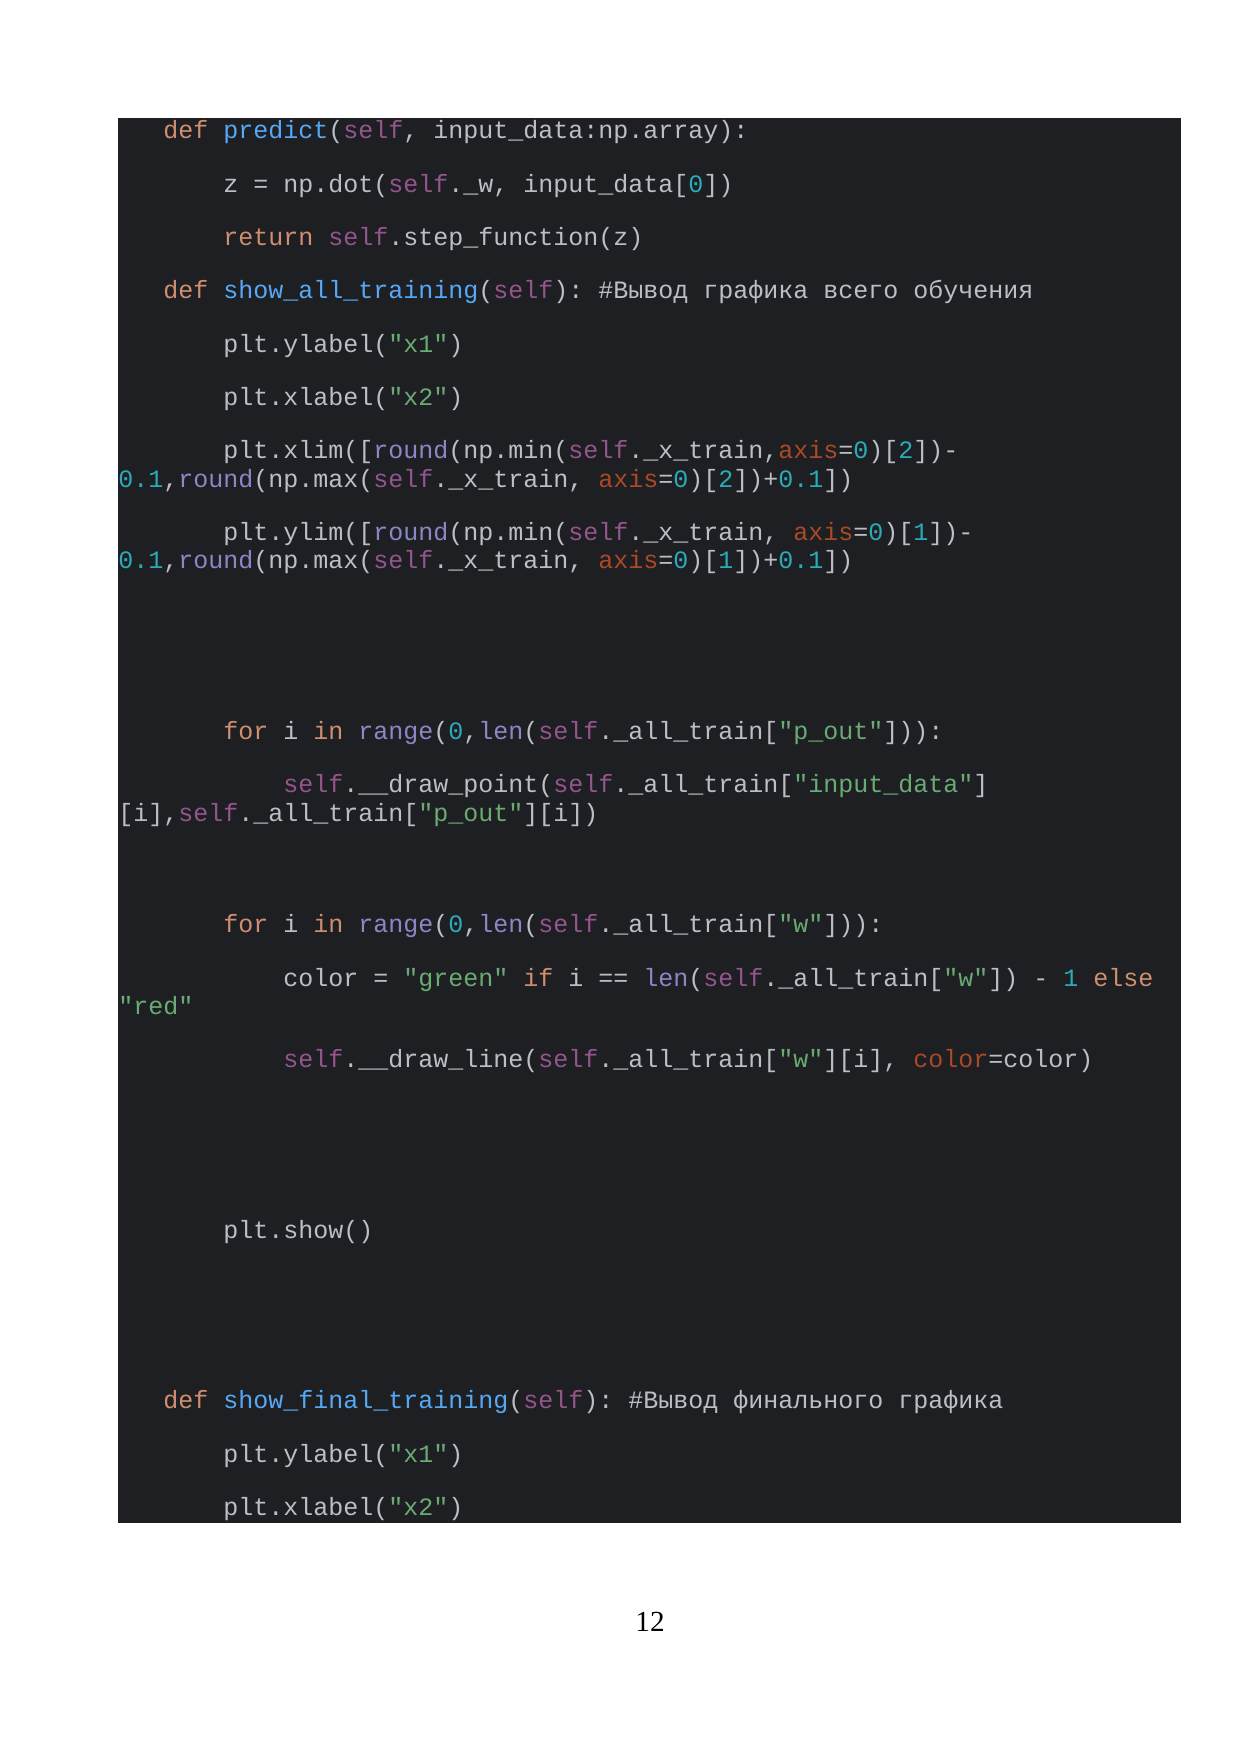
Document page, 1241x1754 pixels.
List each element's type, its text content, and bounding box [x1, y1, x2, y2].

text plt.ylim([round(np.min(self._x_train, axis=0)[1])-0.1,round(np.max(self._x_train, axis=0)[1])+0.1]) [118, 520, 1181, 576]
text return self.step_function(z) [118, 225, 1181, 253]
text plt.ylabel("x1") [118, 1441, 1181, 1469]
text for i in range(0,len(self._all_train["p_out"])): [118, 718, 1181, 747]
text plt.xlabel("x2") [118, 385, 1181, 413]
text self.__draw_line(self._all_train["w"][i], color=color) [118, 1047, 1181, 1075]
text plt.xlim([round(np.min(self._x_train,axis=0)[2])-0.1,round(np.max(self._x_train, axis=0)[2])+0.1]) [118, 438, 1181, 495]
text plt.show() [118, 1217, 1181, 1246]
text def show_all_training(self): #Вывод графика всего обучения [118, 278, 1181, 306]
text for i in range(0,len(self._all_train["w"])): [118, 912, 1181, 940]
text plt.ylabel("x1") [118, 331, 1181, 360]
text color = "green" if i == len(self._all_train["w"]) - 1 else "red" [118, 965, 1181, 1022]
text def show_final_training(self): #Вывод финального графика [118, 1388, 1181, 1416]
text z = np.dot(self._w, input_data[0]) [118, 171, 1181, 200]
text def predict(self, input_data:np.array): [118, 118, 1181, 146]
text self.__draw_point(self._all_train["input_data"][i],self._all_train["p_out"][i]) [118, 772, 1181, 828]
text plt.xlabel("x2") [118, 1494, 1181, 1523]
